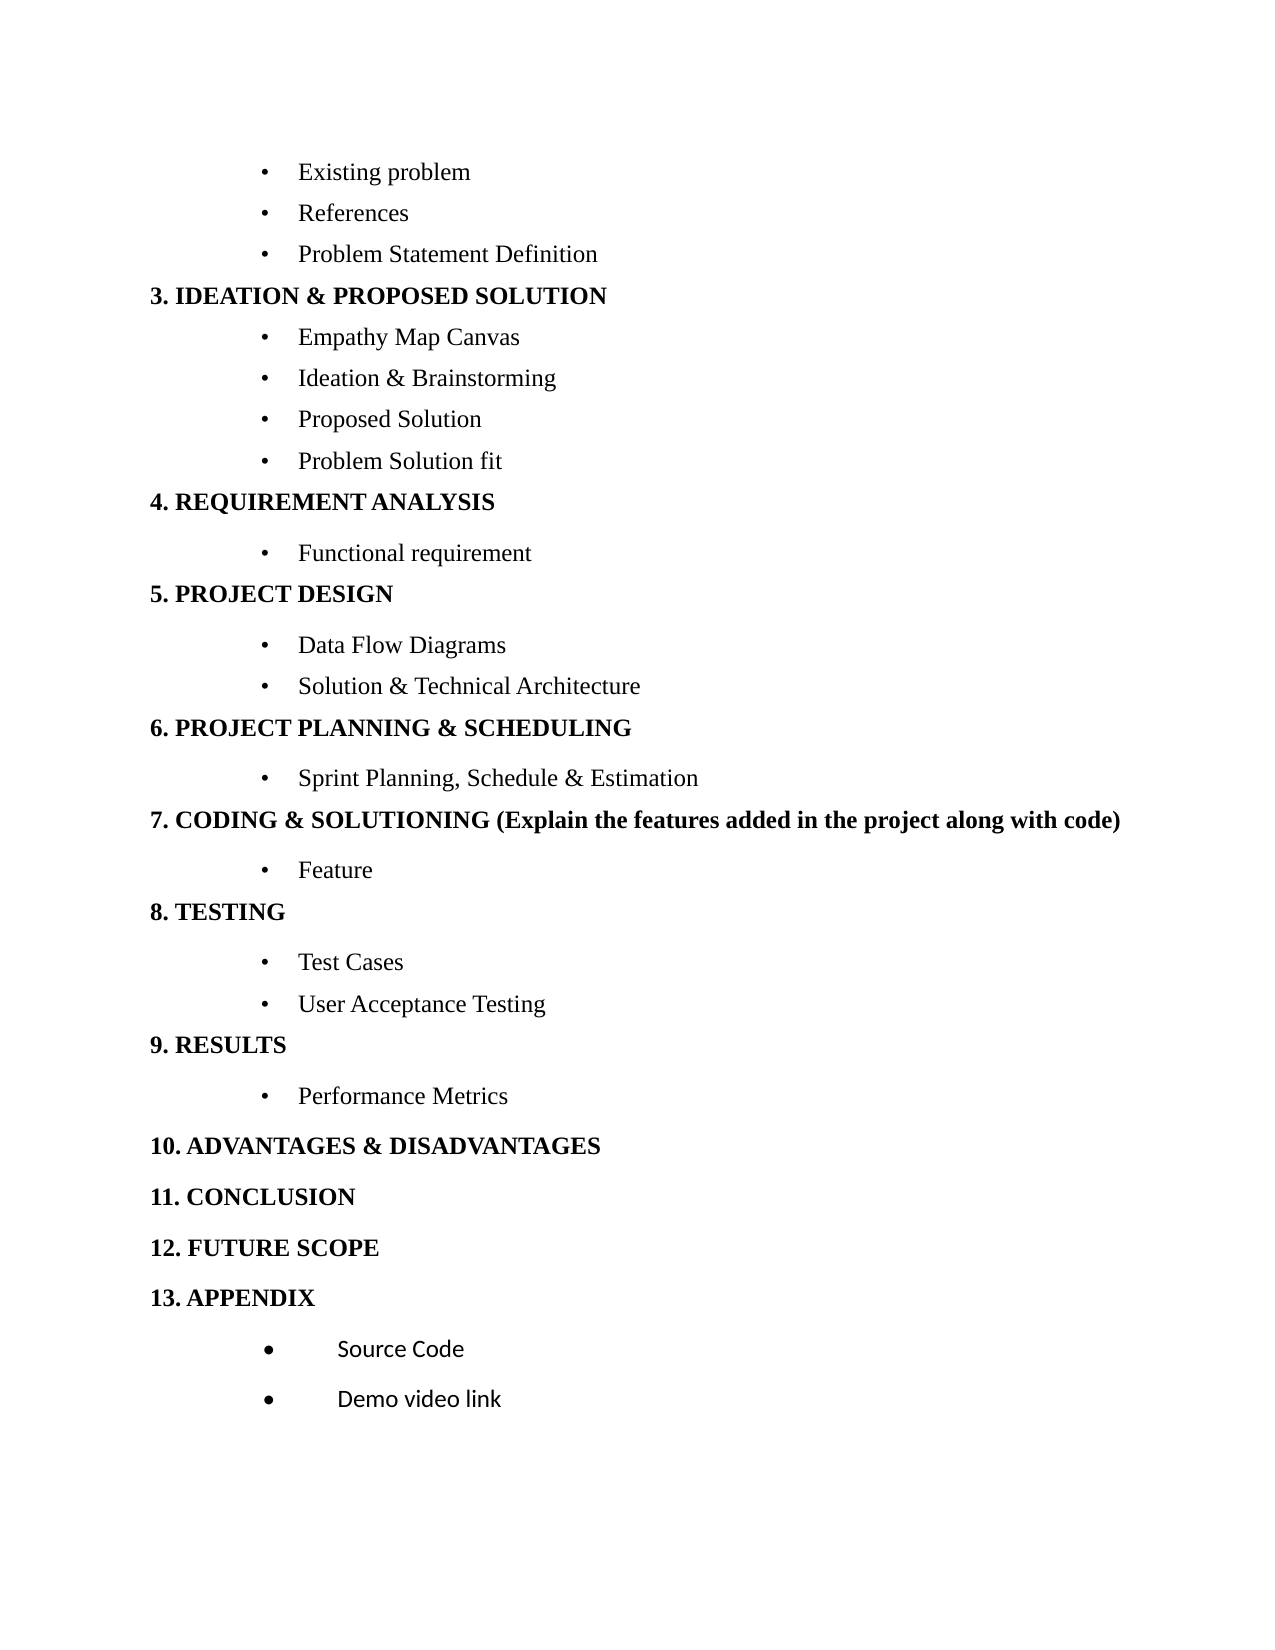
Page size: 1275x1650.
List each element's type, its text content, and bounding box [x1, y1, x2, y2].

list Problem Solution fit [260, 439, 1125, 477]
list References [260, 191, 1125, 229]
list Problem Statement Definition [260, 233, 1125, 270]
list Data Flow Diagrams [260, 623, 1125, 661]
list Source Code [262, 1327, 1125, 1365]
list Empathy Map Canvas [260, 315, 1125, 353]
list Test Cases [260, 941, 1125, 978]
text 6. PROJECT PLANNING & SCHEDULING [150, 706, 1125, 743]
list Sprint Planning, Schedule & Estimation [260, 757, 1125, 794]
text 4. REQUIREMENT ANALYSIS [150, 481, 1125, 518]
text 12. FUTURE SCOPE [150, 1226, 1125, 1264]
list Feature [260, 849, 1125, 886]
list Performance Metrics [260, 1074, 1125, 1112]
text 13. APPENDIX [150, 1277, 1125, 1314]
list User Acceptance Testing [260, 982, 1125, 1019]
list Proposed Solution [260, 398, 1125, 435]
list Functional requirement [260, 531, 1125, 569]
list Solution & Technical Architecture [260, 665, 1125, 702]
text 5. PROJECT DESIGN [150, 573, 1125, 610]
text 7. CODING & SOLUTIONING (Explain the features added in the project along with code) [150, 798, 1125, 836]
list Ideation & Brainstorming [260, 357, 1125, 394]
text 11. CONCLUSION [150, 1176, 1125, 1213]
text 8. TESTING [150, 890, 1125, 928]
text 10. ADVANTAGES & DISADVANTAGES [150, 1124, 1125, 1162]
list Existing problem [260, 150, 1125, 187]
list Demo video link [262, 1378, 1125, 1415]
text 9. RESULTS [150, 1023, 1125, 1061]
text 3. IDEATION & PROPOSED SOLUTION [150, 274, 1125, 312]
